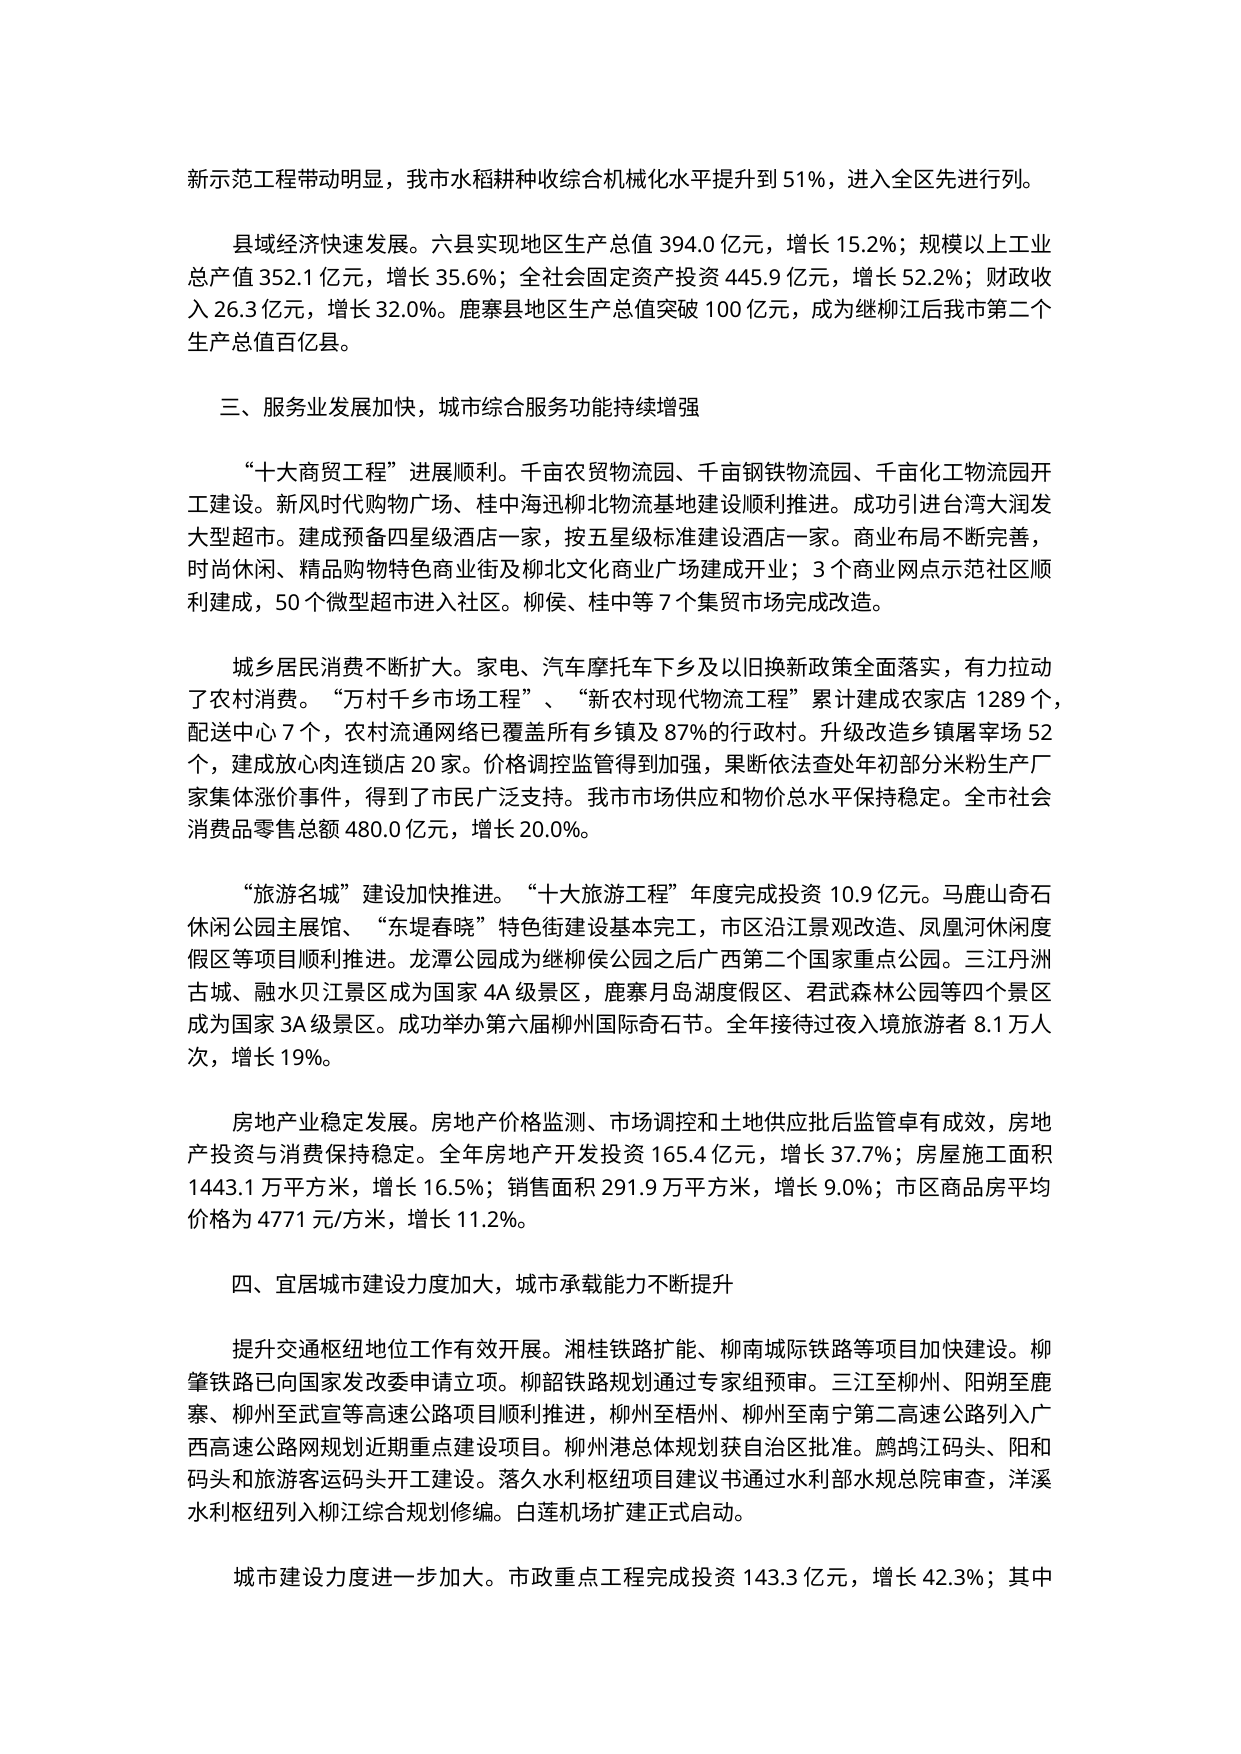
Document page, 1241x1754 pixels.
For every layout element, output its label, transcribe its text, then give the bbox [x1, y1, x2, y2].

text 四、宜居城市建设力度加大，城市承载能力不断提升 [187, 1267, 1053, 1299]
text 三、服务业发展加快，城市综合服务功能持续增强 [187, 389, 1053, 422]
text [187, 1559, 1053, 1592]
text 城乡居民消费不断扩大。家电、汽车摩托车下乡及以旧换新政策全面落实，有力拉动了农村消费。“万村千乡市场工程”、“新农村现代物流工程”累计建成农家店1289个，配送中心7个，农村流通网络已覆盖所有乡镇及87%的行政村。升级改造乡镇屠宰场52个，建成放心肉连锁店20家。价格调控监管得到加强，果断依法查处年初部分米粉生产厂家集体涨价事件，得到了市民广泛支持。我市市场供应和物价总水平保持稳定。全市社会消费品零售总额480.0亿元，增长20.0%。 [187, 649, 1053, 844]
text 提升交通枢纽地位工作有效开展。湘桂铁路扩能、柳南城际铁路等项目加快建设。柳肇铁路已向国家发改委申请立项。柳韶铁路规划通过专家组预审。三江至柳州、阳朔至鹿寨、柳州至武宣等高速公路项目顺利推进，柳州至梧州、柳州至南宁第二高速公路列入广西高速公路网规划近期重点建设项目。柳州港总体规划获自治区批准。鹧鸪江码头、阳和码头和旅游客运码头开工建设。落久水利枢纽项目建议书通过水利部水规总院审查，洋溪水利枢纽列入柳江综合规划修编。白莲机场扩建正式启动。 [187, 1332, 1053, 1527]
text “旅游名城”建设加快推进。“十大旅游工程”年度完成投资10.9亿元。马鹿山奇石休闲公园主展馆、“东堤春晓”特色街建设基本完工，市区沿江景观改造、凤凰河休闲度假区等项目顺利推进。龙潭公园成为继柳侯公园之后广西第二个国家重点公园。三江丹洲古城、融水贝江景区成为国家4A级景区，鹿寨月岛湖度假区、君武森林公园等四个景区成为国家3A级景区。成功举办第六届柳州国际奇石节。全年接待过夜入境旅游者8.1万人次，增长19%。 [187, 877, 1053, 1072]
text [187, 162, 1053, 194]
text 房地产业稳定发展。房地产价格监测、市场调控和土地供应批后监管卓有成效，房地产投资与消费保持稳定。全年房地产开发投资165.4亿元，增长37.7%；房屋施工面积1443.1万平方米，增长16.5%；销售面积291.9万平方米，增长9.0%；市区商品房平均价格为4771元/方米，增长11.2%。 [187, 1104, 1053, 1234]
text 县域经济快速发展。六县实现地区生产总值394.0亿元，增长15.2%；规模以上工业总产值352.1亿元，增长35.6%；全社会固定资产投资445.9亿元，增长52.2%；财政收入26.3亿元，增长32.0%。鹿寨县地区生产总值突破100亿元，成为继柳江后我市第二个生产总值百亿县。 [187, 227, 1053, 357]
text “十大商贸工程”进展顺利。千亩农贸物流园、千亩钢铁物流园、千亩化工物流园开工建设。新风时代购物广场、桂中海迅柳北物流基地建设顺利推进。成功引进台湾大润发大型超市。建成预备四星级酒店一家，按五星级标准建设酒店一家。商业布局不断完善，时尚休闲、精品购物特色商业街及柳北文化商业广场建成开业；3个商业网点示范社区顺利建成，50个微型超市进入社区。柳侯、桂中等7个集贸市场完成改造。 [187, 454, 1053, 617]
